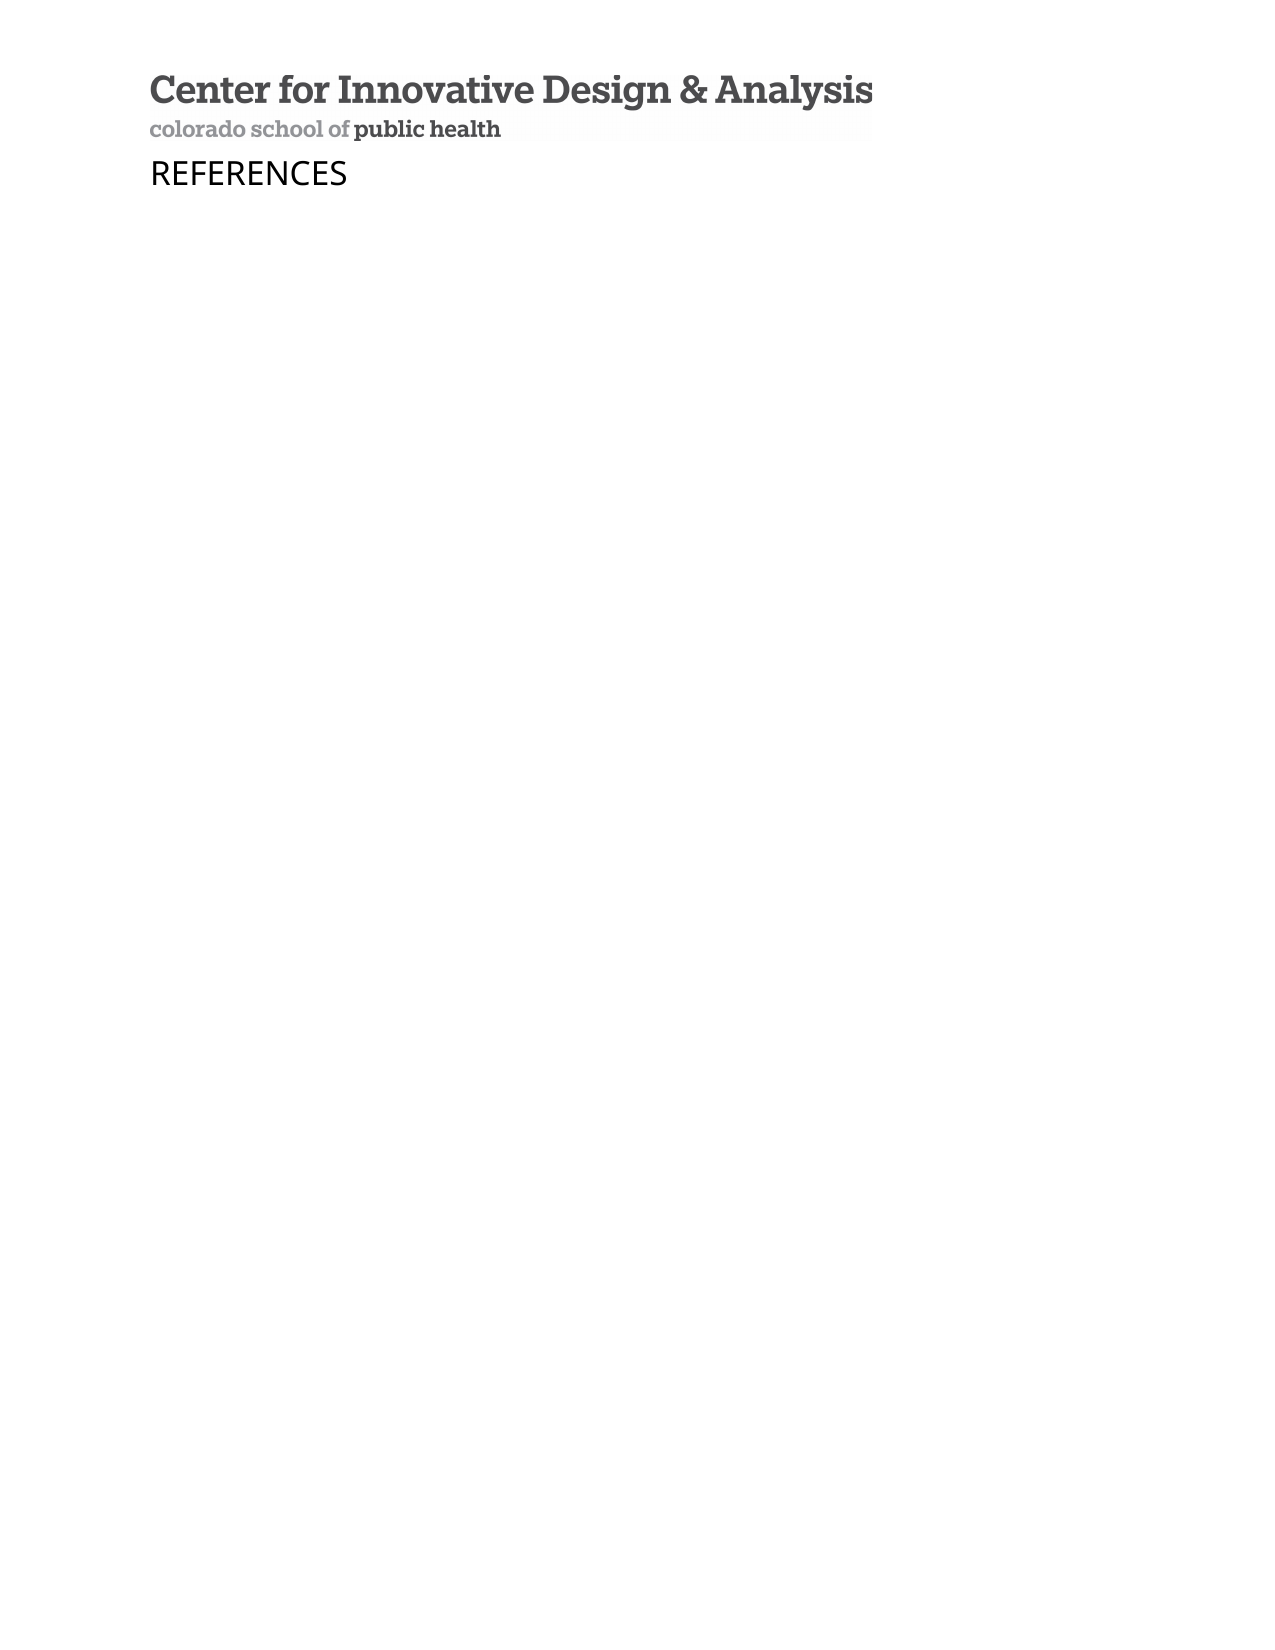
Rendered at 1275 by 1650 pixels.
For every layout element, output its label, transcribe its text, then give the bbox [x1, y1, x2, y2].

subtitle REFERENCES [150, 150, 1125, 195]
picture [150, 75, 873, 141]
